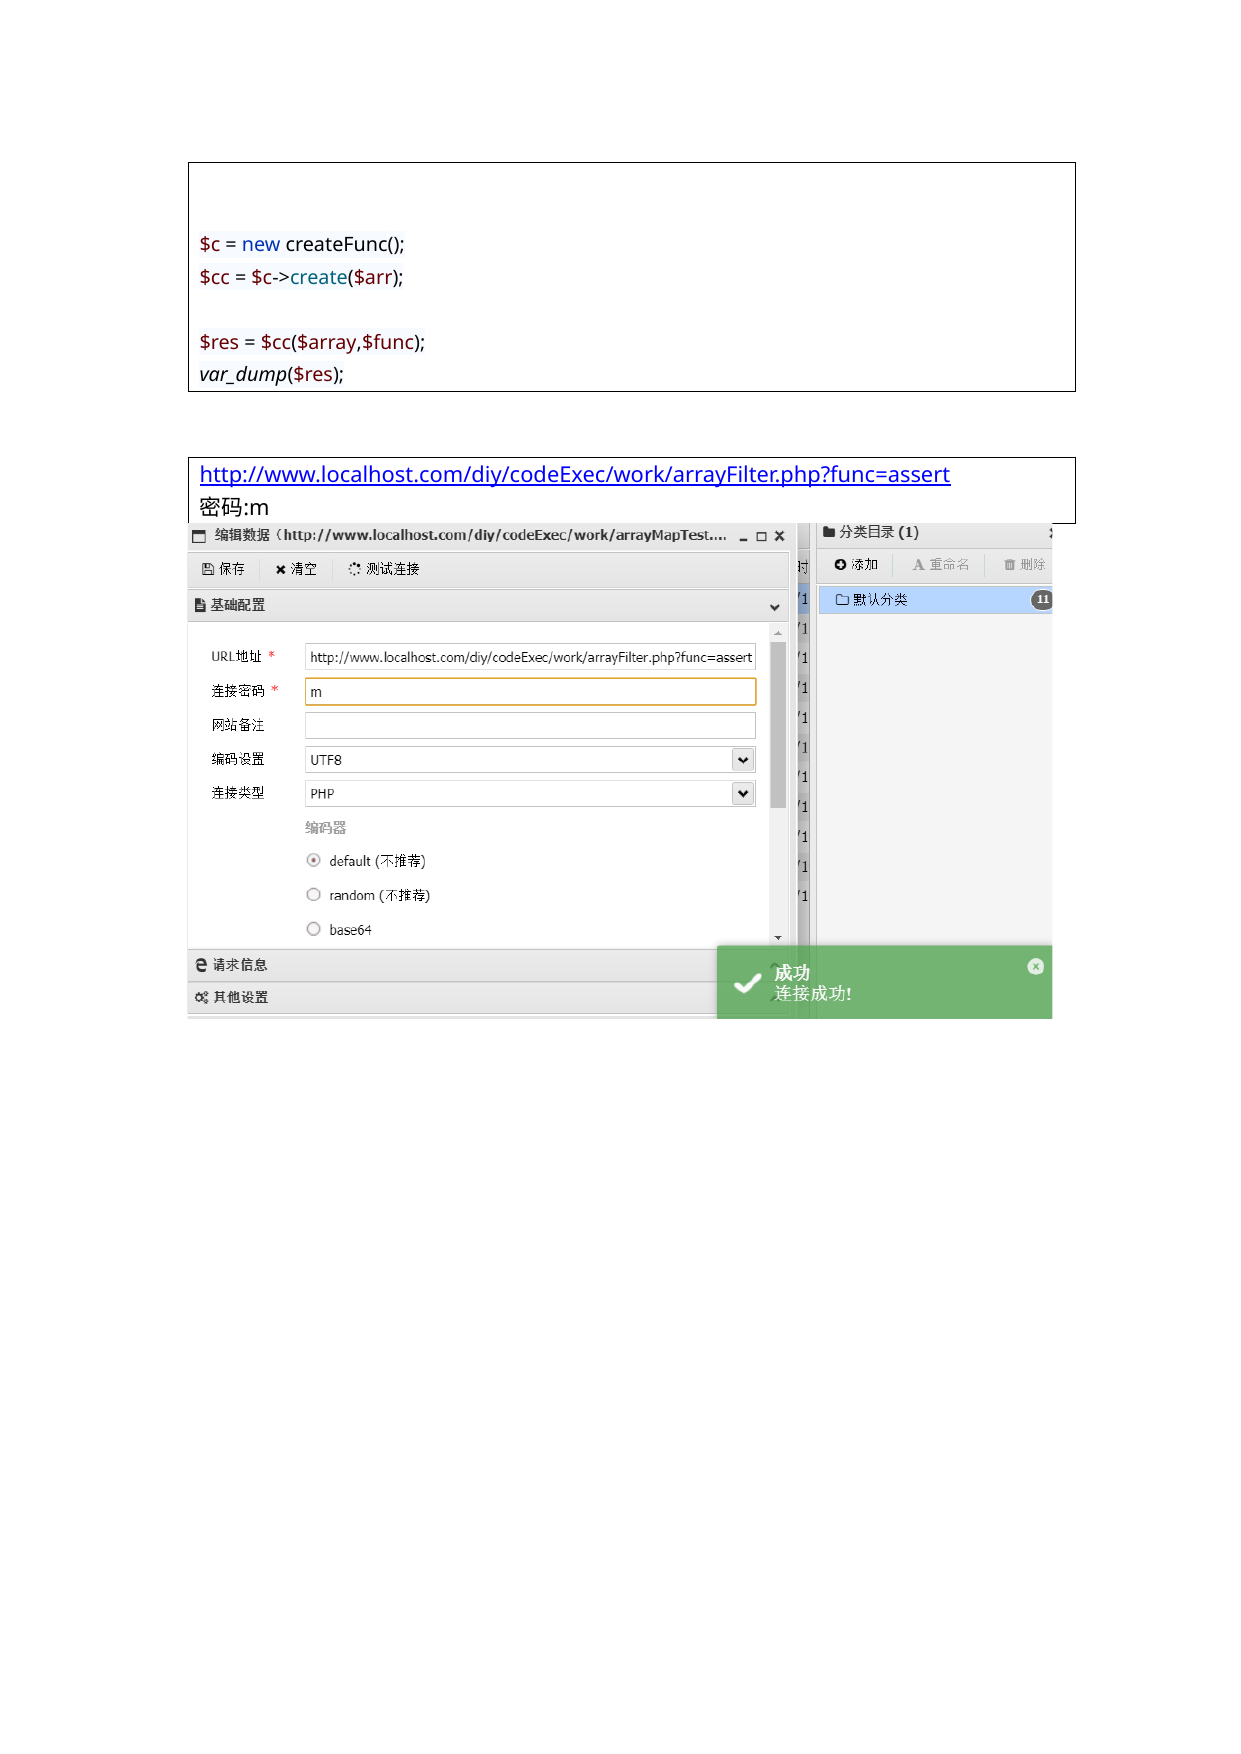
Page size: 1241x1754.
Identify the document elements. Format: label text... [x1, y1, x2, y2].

picture [187, 523, 1053, 1019]
table_header http://www.localhost.com/diy/codeExec/work/arrayFilter.php?func=assert 密码:m [189, 458, 1075, 523]
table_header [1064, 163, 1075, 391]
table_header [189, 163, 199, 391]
